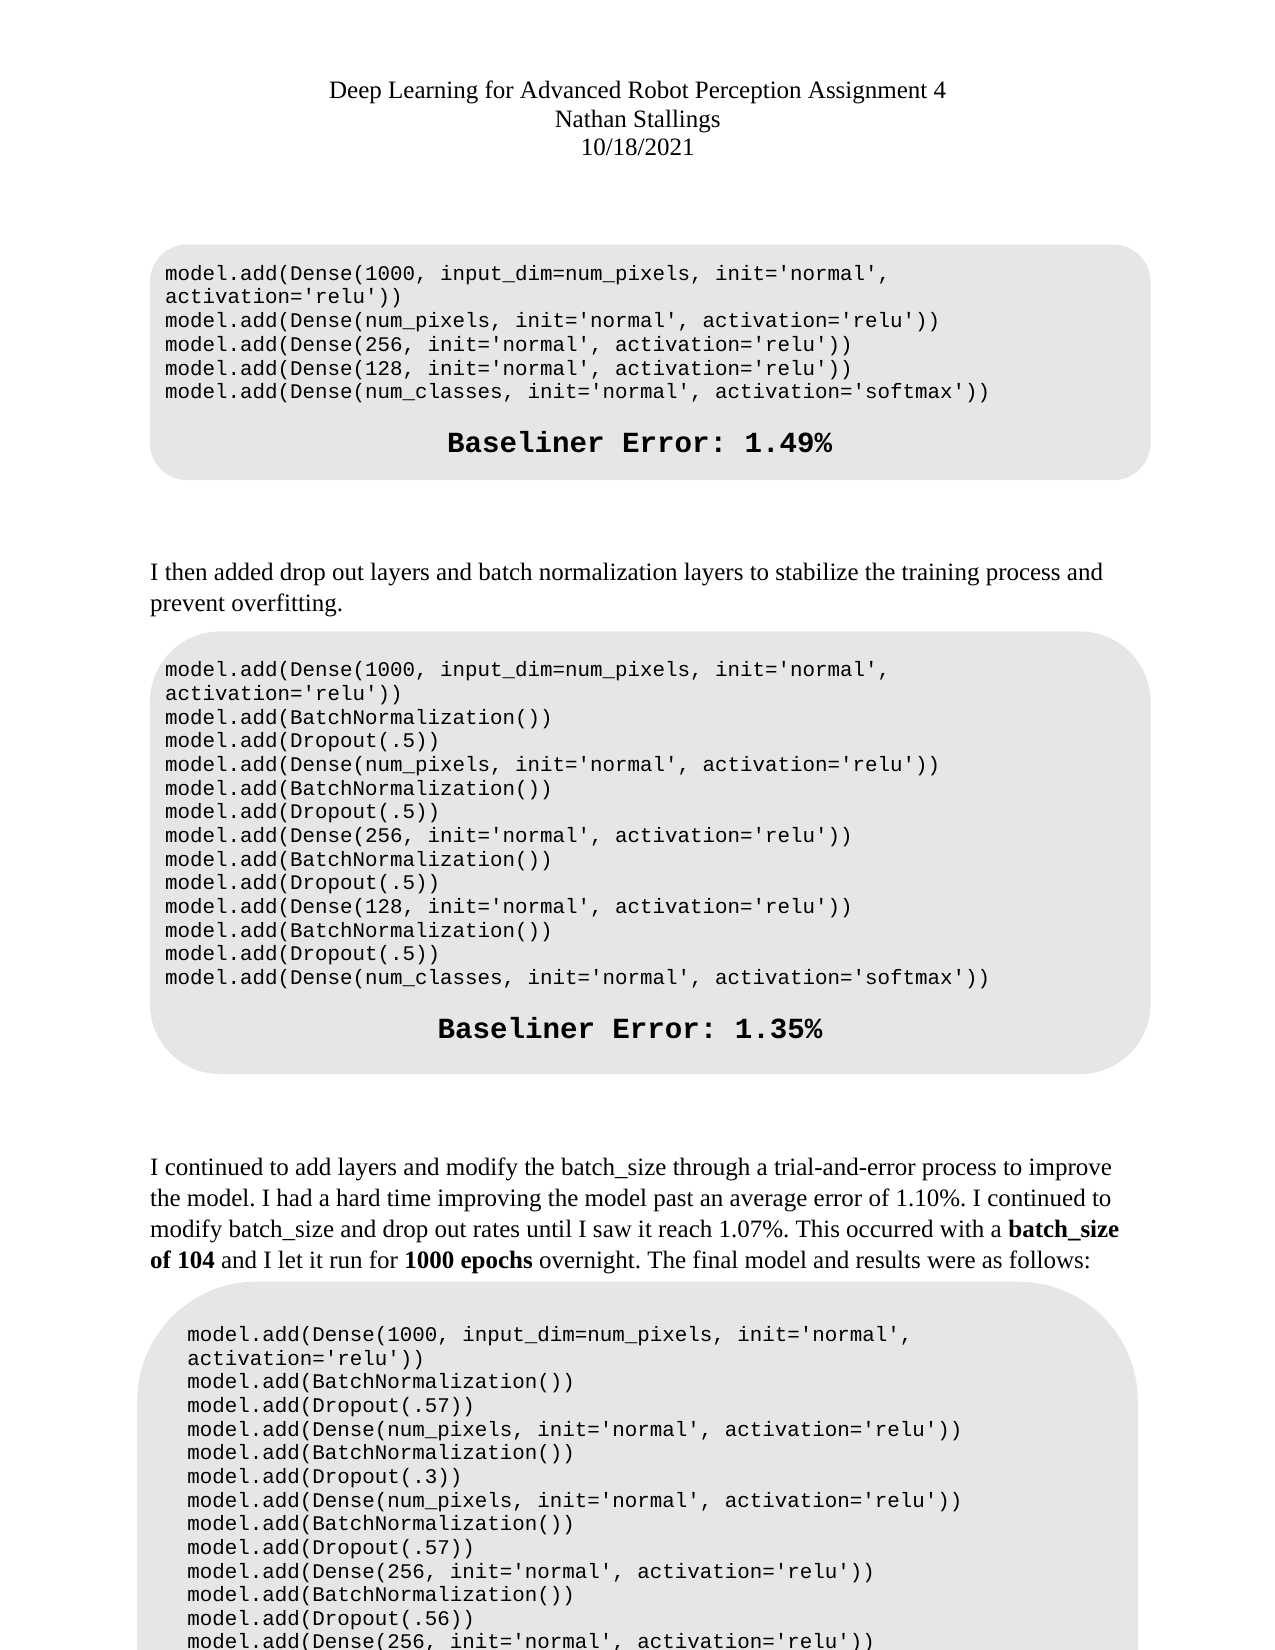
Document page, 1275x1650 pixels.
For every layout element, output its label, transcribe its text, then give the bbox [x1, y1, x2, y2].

text I continued to add layers and modify the batch_size through a trial-and-error process to improve the model. I had a hard time improving the model past an average error of 1.10%. I continued to modify batch_size and drop out rates until I saw it reach 1.07%. This occurred with a batch_size of 104 and I let it run for 1000 epochs overnight. The final model and results were as follows: [150, 1152, 1125, 1273]
text I then added drop out layers and batch normalization layers to stabilize the training process and prevent overfitting. [150, 557, 1125, 616]
